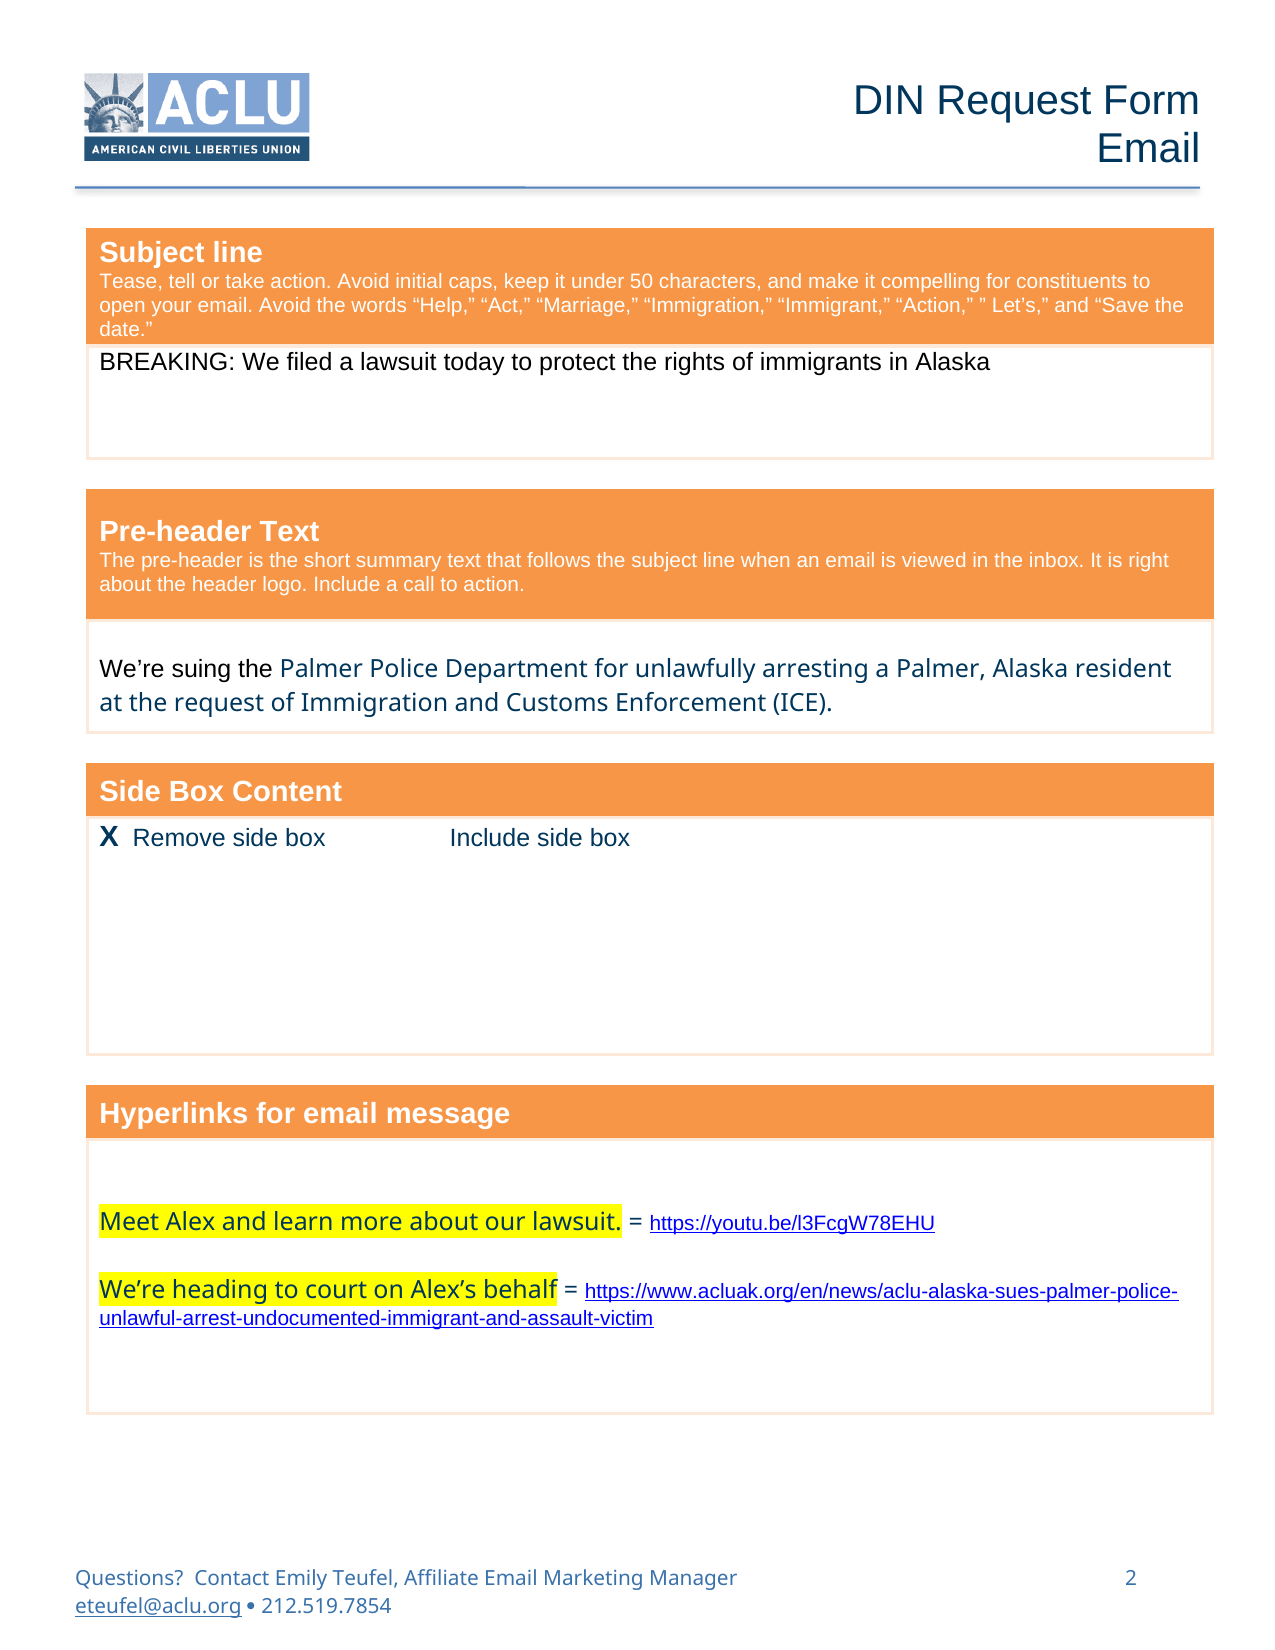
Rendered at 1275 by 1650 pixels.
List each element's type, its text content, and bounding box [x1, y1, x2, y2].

table_cell Meet Alex and learn more about our lawsuit. = https://youtu.be/l3FcgW78EHU We’re heading to court on Alex’s behalf = https://www.acluak.org/en/news/aclu-alaska-sues-palmer-police-unlawful-arrest-undocumented-immigrant-and-assault-victim [89, 1141, 1211, 1412]
table_cell BREAKING: We filed a lawsuit today to protect the rights of immigrants in Alaska [89, 348, 1211, 457]
table_cell Remove side box Include side box [89, 819, 1211, 1053]
table_header Pre-header Text The pre-header is the short summary text that follows the subject line when an email is viewed in the inbox. It is right about the header logo. Include a call to action. [89, 492, 1211, 619]
table_cell We’re suing the Palmer Police Department for unlawfully arresting a Palmer, Alaska resident at the request of Immigration and Customs Enforcement (ICE). [89, 622, 1211, 731]
table_header Hyperlinks for email message [89, 1088, 1211, 1138]
picture [84, 73, 310, 161]
table_header Side Box Content [89, 766, 1211, 816]
table_header Subject line Tease, tell or take action. Avoid initial caps, keep it under 50 characters, and make it compelling for constituents to open your email. Avoid the words “Help,” “Act,” “Marriage,” “Immigration,” “Immigrant,” “Action,” ” Let’s,” and “Save the date.” [89, 231, 1211, 344]
